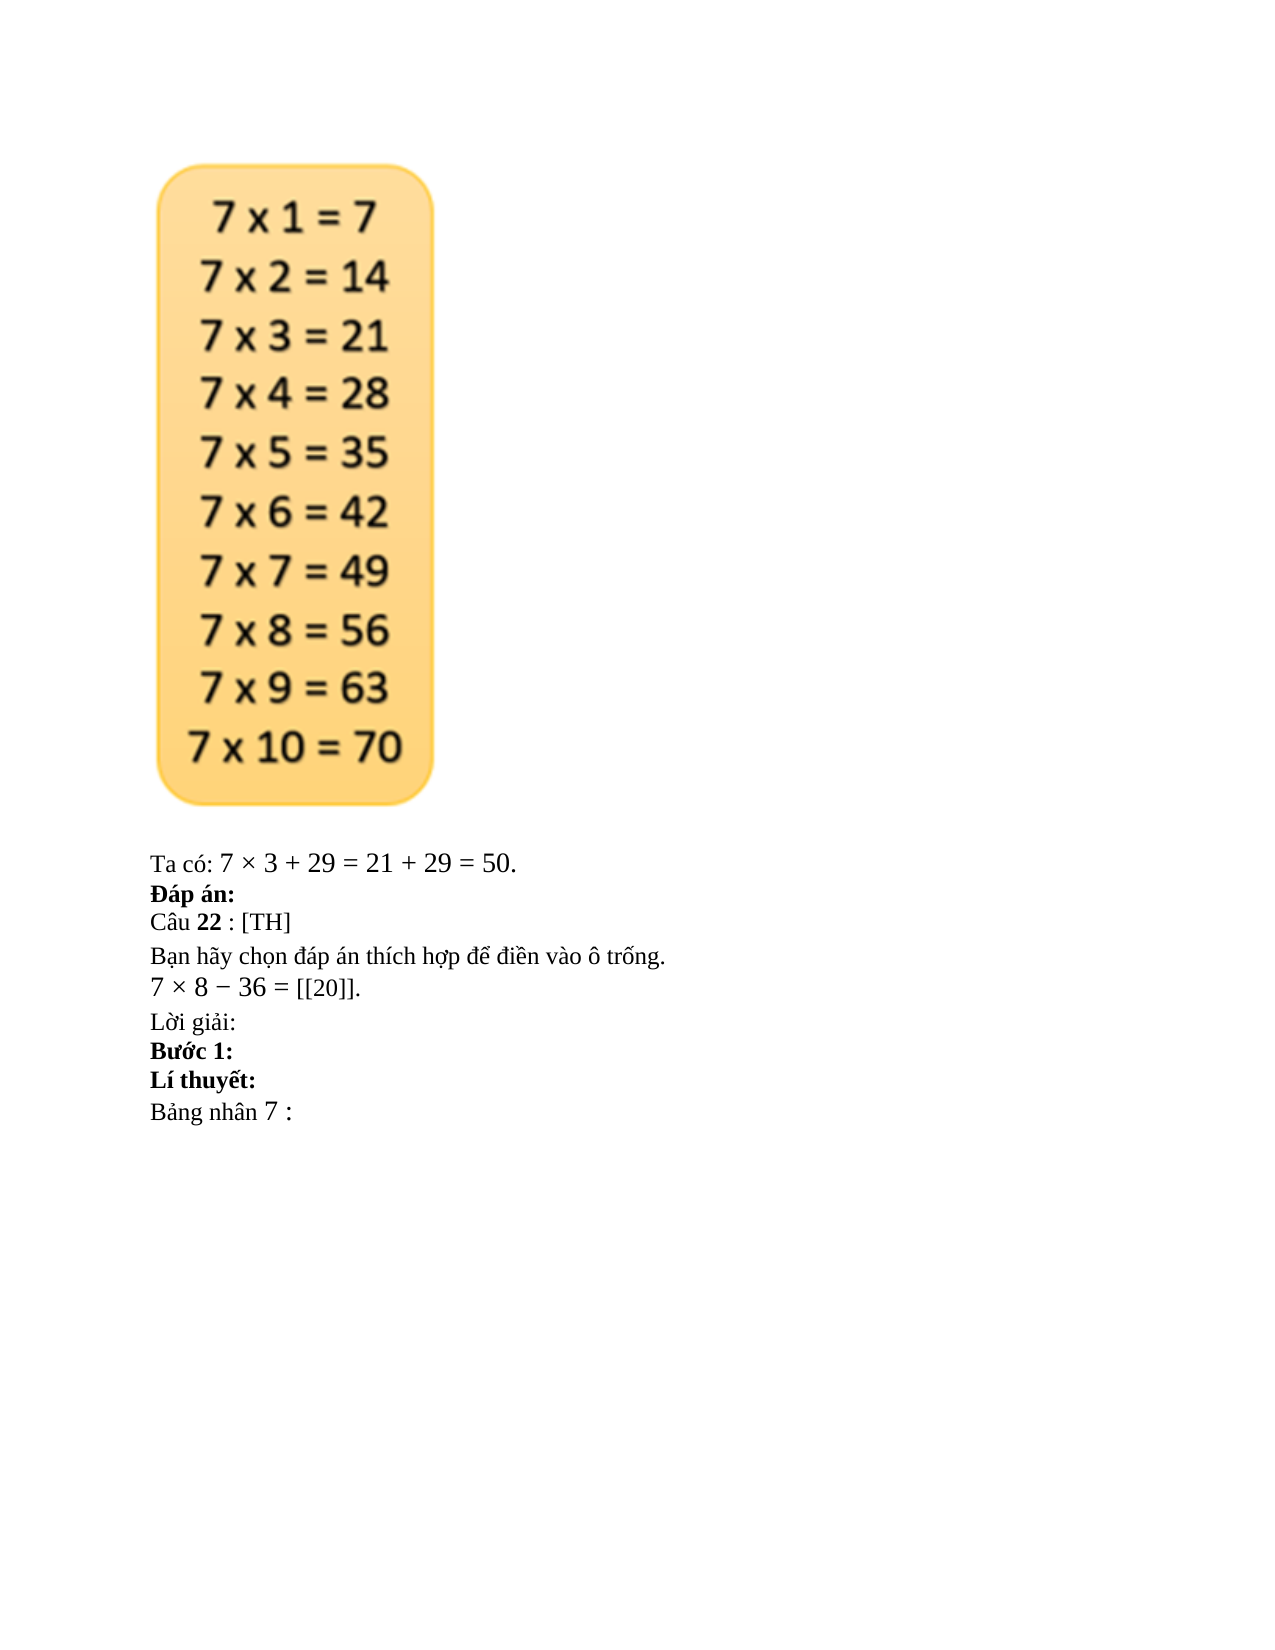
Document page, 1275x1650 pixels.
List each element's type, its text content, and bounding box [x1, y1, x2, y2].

text Lí thuyết: Bảng nhân 7 : Ta có: 7 × 8 − 36 = 56 − 36 = 20. Đáp án: 20. [150, 1065, 1125, 1126]
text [150, 150, 1125, 907]
text Câu 22 : [TH] [150, 907, 1125, 936]
text Bạn hãy chọn đáp án thích hợp để điền vào ô trống. 7 × 8 − 36 = [[20]]. [150, 941, 1125, 1002]
text Lời giải: [150, 1007, 1125, 1036]
text Bước 1: [150, 1036, 1125, 1065]
picture [150, 150, 444, 818]
